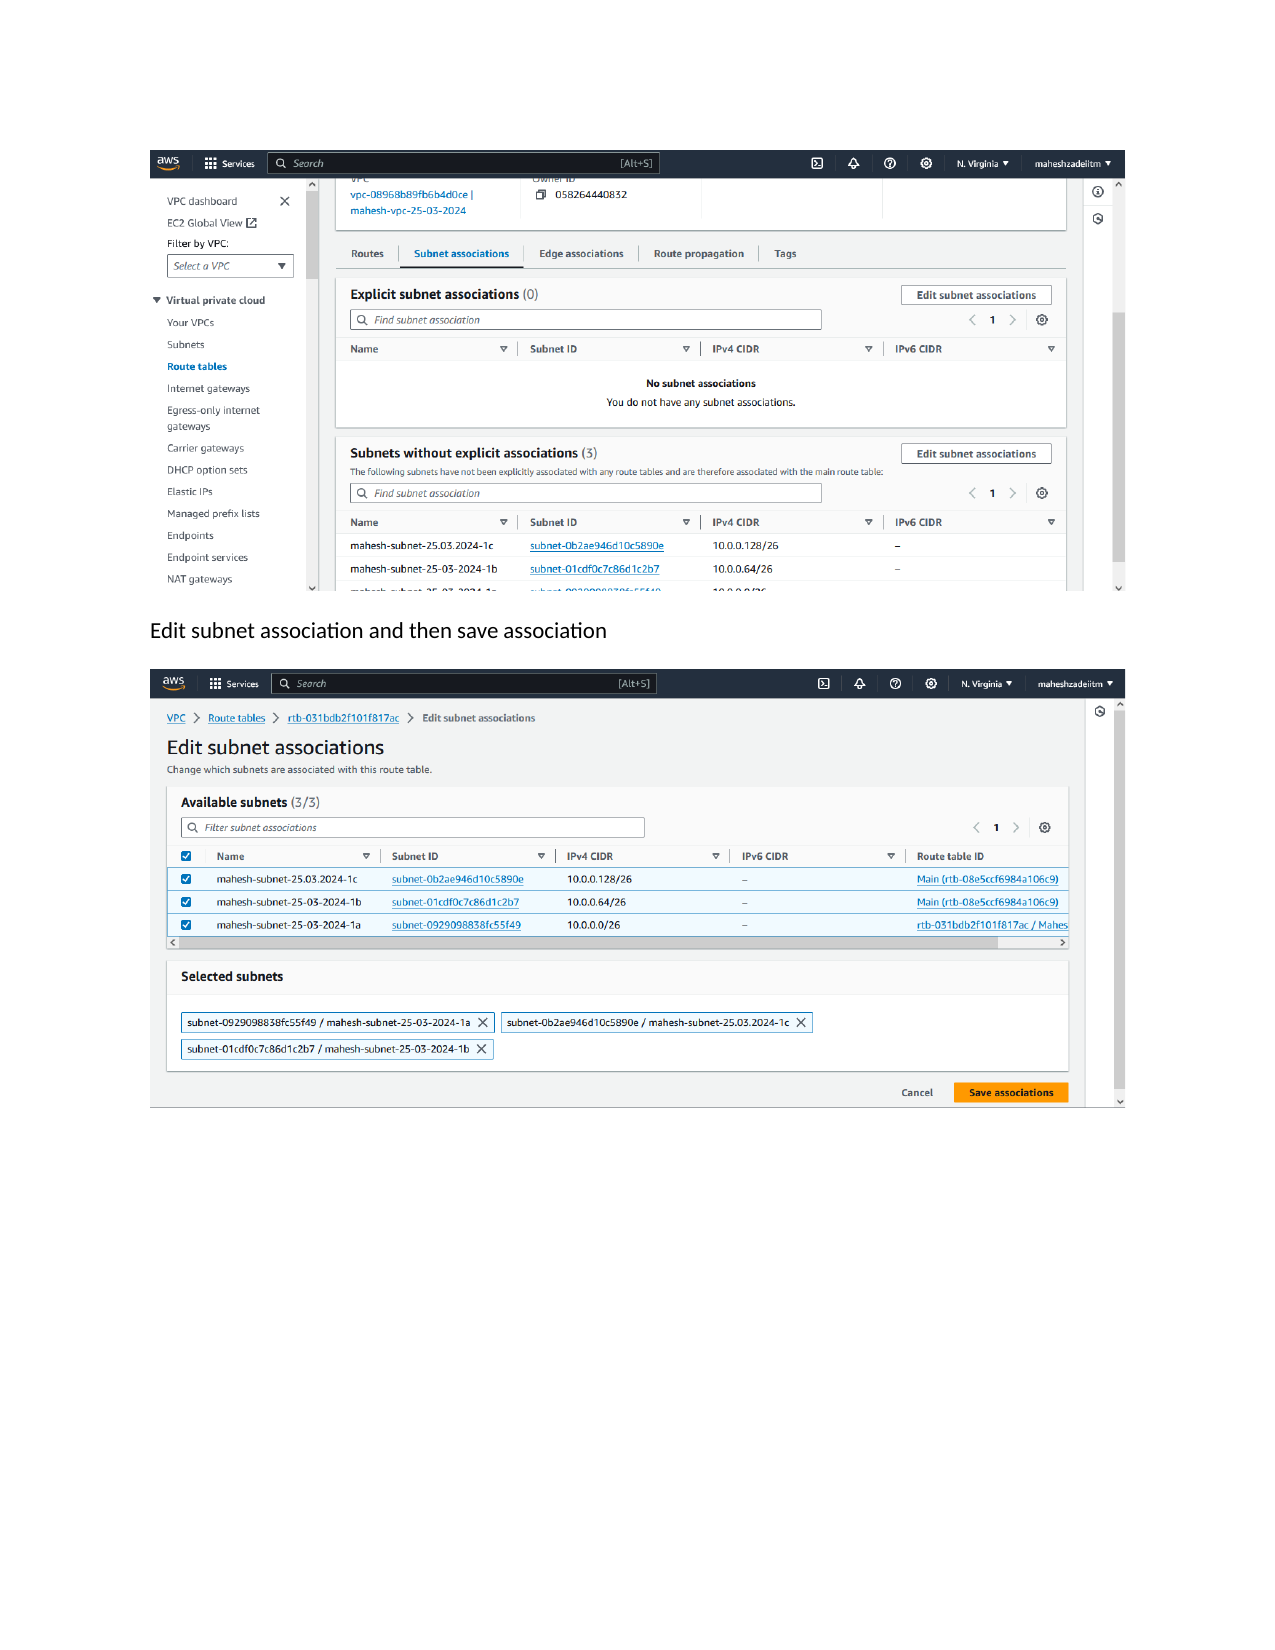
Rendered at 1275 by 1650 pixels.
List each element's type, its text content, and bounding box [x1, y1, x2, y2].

text Edit subnet association and then save association [150, 616, 1125, 644]
picture [150, 150, 1125, 591]
picture [150, 669, 1125, 1108]
